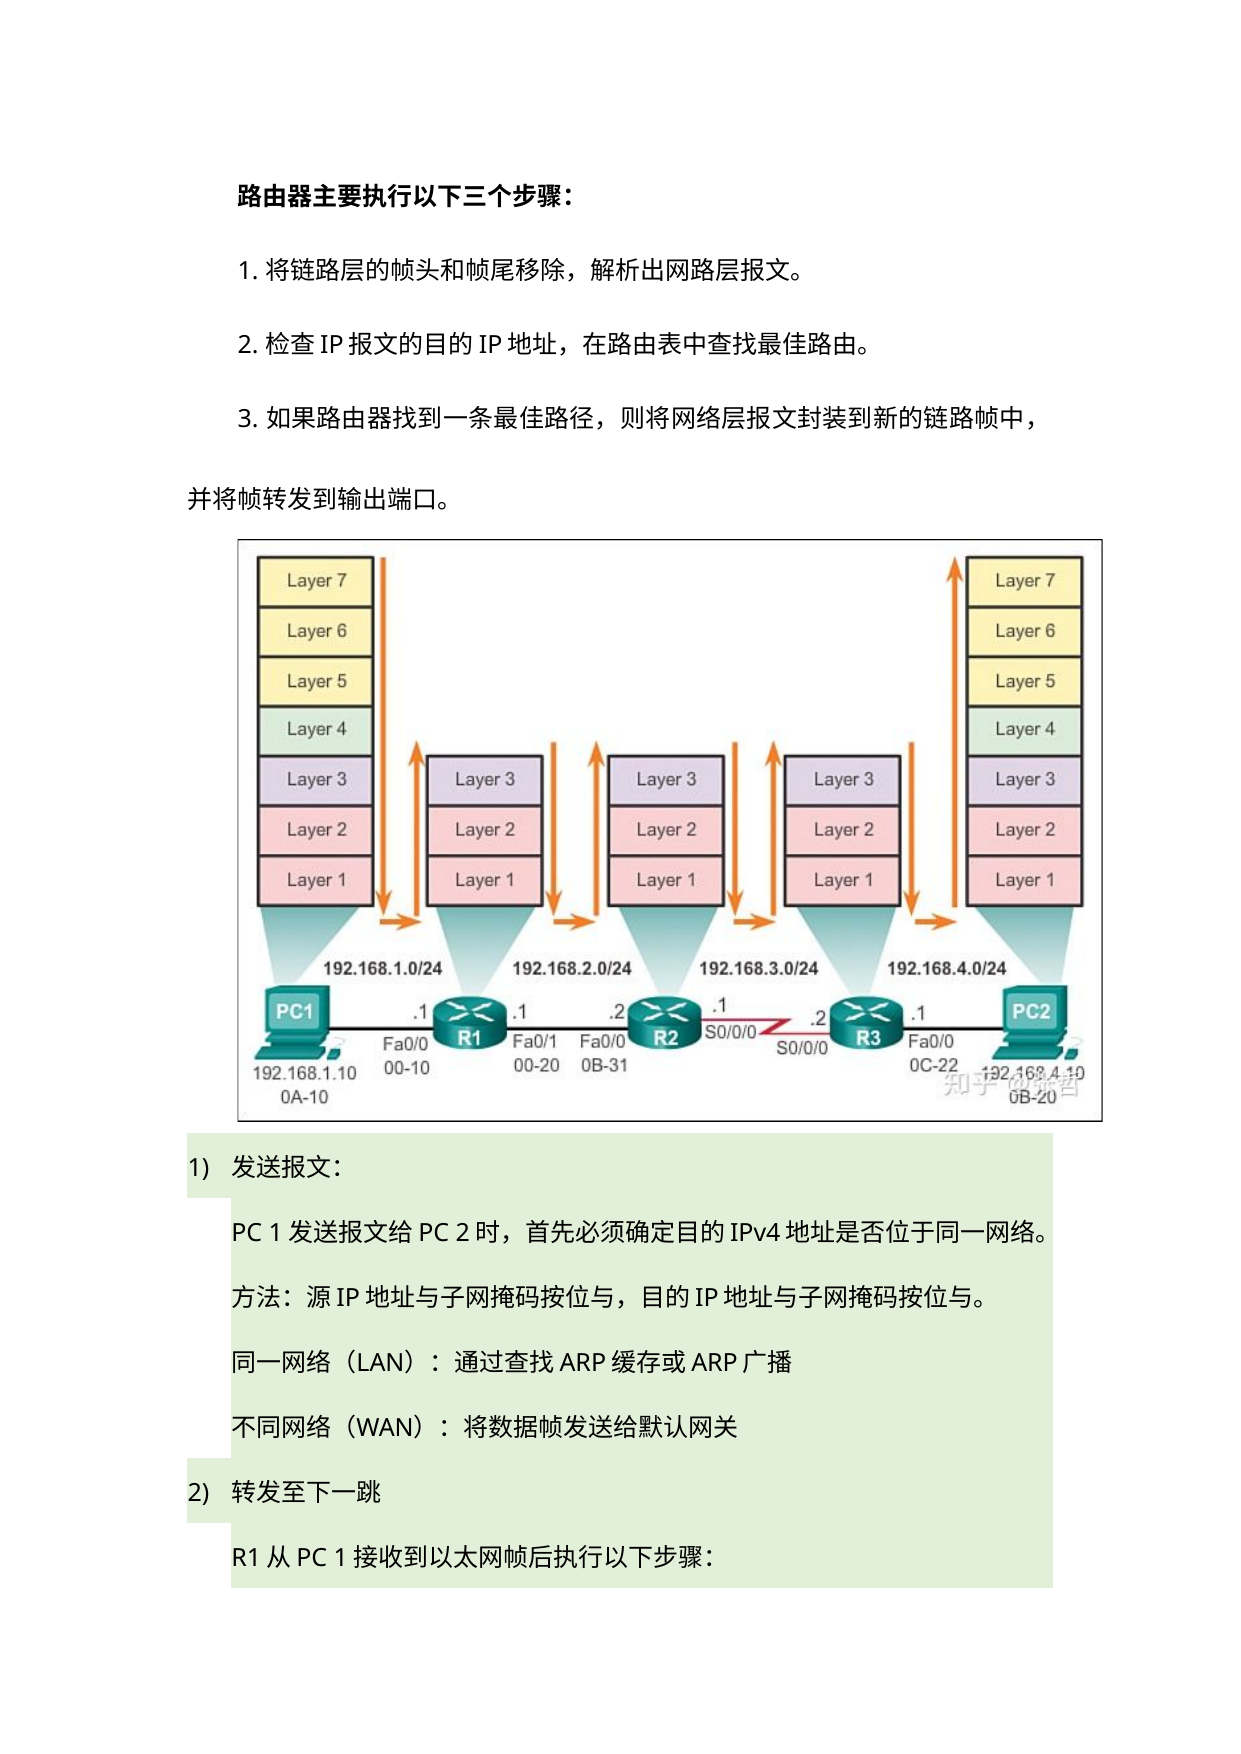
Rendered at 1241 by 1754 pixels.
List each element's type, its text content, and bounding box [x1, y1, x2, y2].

list 方法：源IP地址与子网掩码按位与，目的IP地址与子网掩码按位与。 [231, 1263, 1053, 1328]
list PC 1发送报文给PC 2时，首先必须确定目的IPv4地址是否位于同一网络。 [231, 1198, 1053, 1263]
picture [237, 539, 1103, 1122]
text 转发至下一跳 [187, 1458, 1053, 1523]
text 3. 如果路由器找到一条最佳路径，则将网络层报文封装到新的链路帧中，并将帧转发到输出端口。 [187, 384, 1053, 530]
text 1. 将链路层的帧头和帧尾移除，解析出网路层报文。 [187, 236, 1053, 301]
text 2. 检查IP报文的目的IP地址，在路由表中查找最佳路由。 [187, 310, 1053, 375]
list 发送报文： [187, 1133, 1053, 1198]
list 不同网络（WAN）：将数据帧发送给默认网关 [231, 1393, 1053, 1458]
text 路由器主要执行以下三个步骤： [187, 162, 1053, 227]
list R1从PC 1接收到以太网帧后执行以下步骤： [231, 1523, 1053, 1588]
list 同一网络（LAN）：通过查找ARP缓存或ARP广播 [231, 1328, 1053, 1393]
